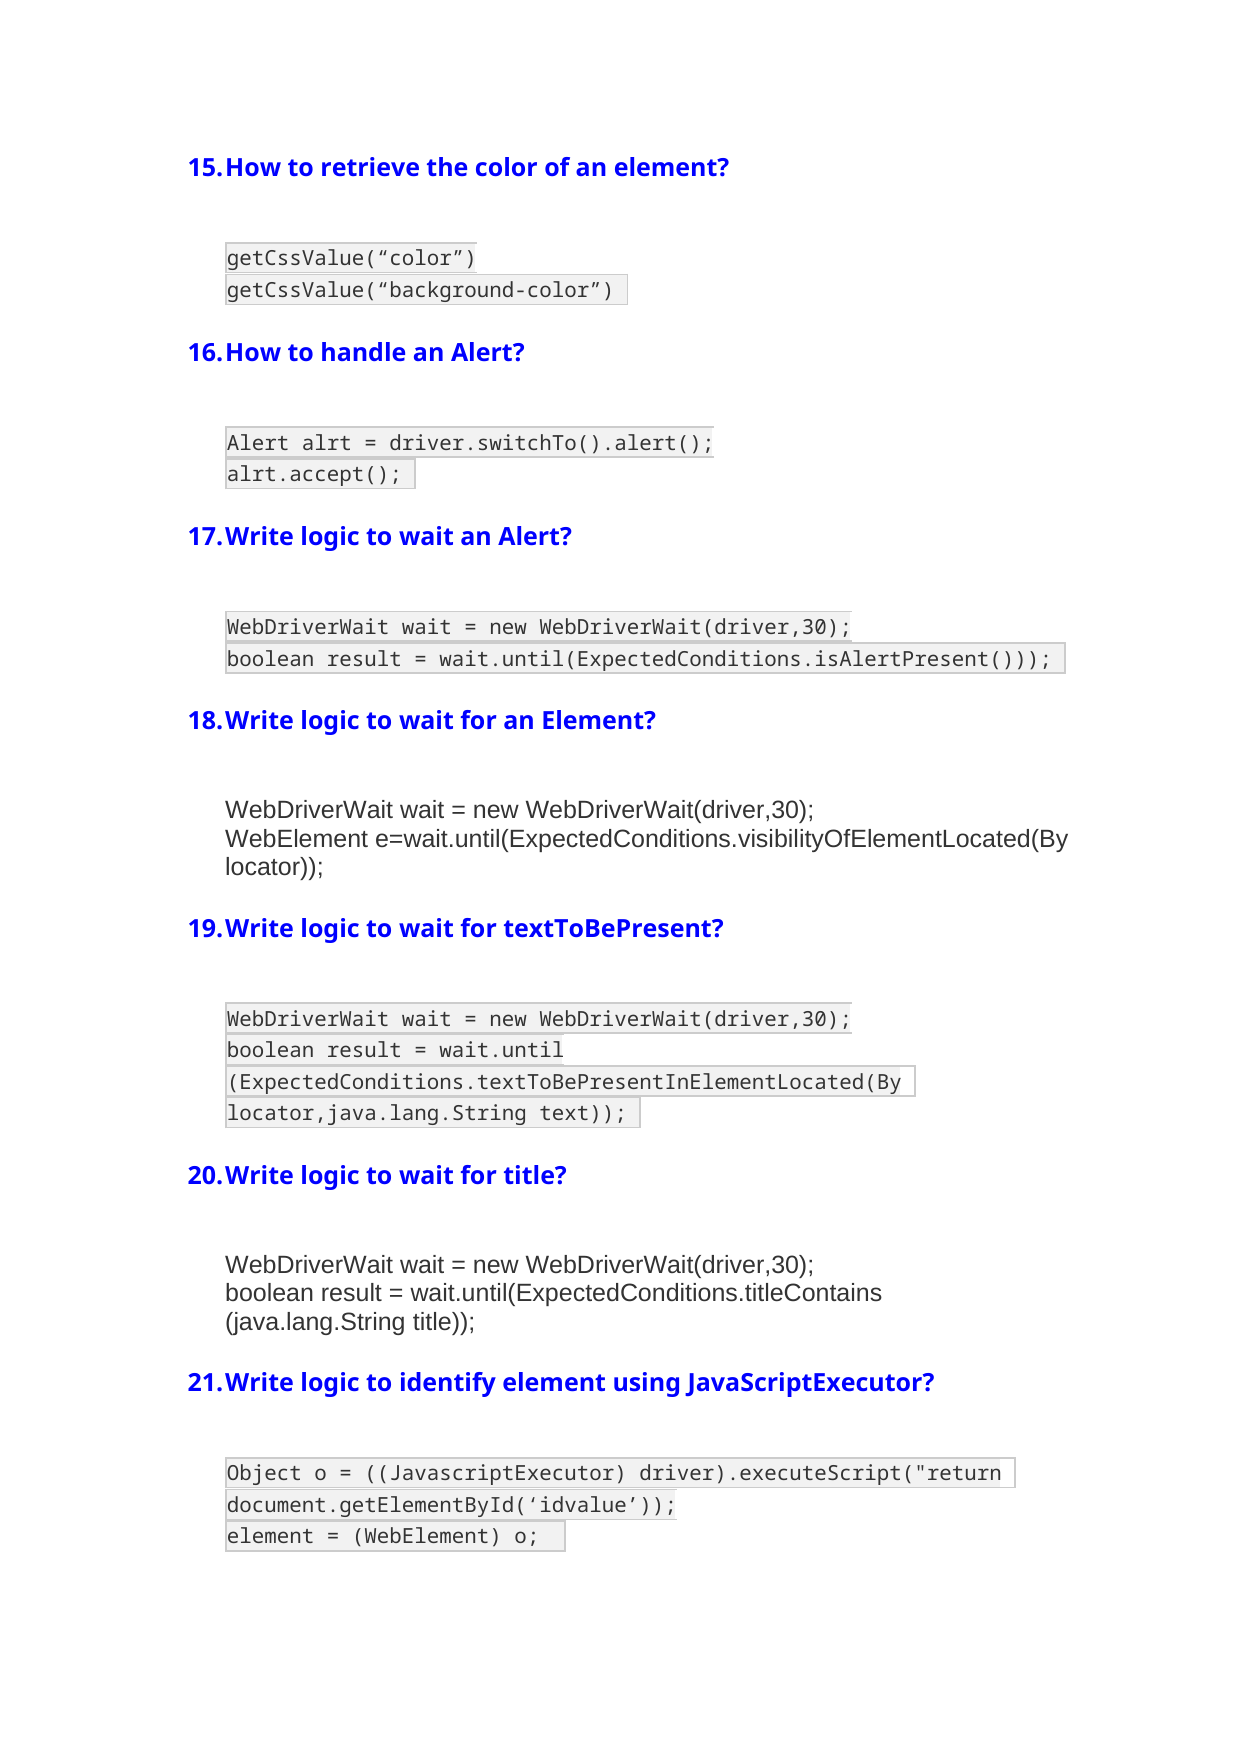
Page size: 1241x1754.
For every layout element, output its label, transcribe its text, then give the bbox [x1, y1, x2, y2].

list Write logic to wait for an Element? [187, 703, 1090, 737]
text Alert alrt = driver.switchTo().alert(); alrt.accept(); [225, 397, 1090, 489]
list Write logic to wait an Alert? [187, 518, 1090, 553]
text WebDriverWait wait = new WebDriverWait(driver,30); WebElement e=wait.until(ExpectedConditions.visibilityOfElementLocated(By locator)); [225, 766, 1090, 881]
list Write logic to wait for textToBePresent? [187, 910, 1090, 944]
text getCssValue(“color”) getCssValue(“background-color”) [225, 213, 1090, 305]
text Object o = ((JavascriptExecutor) driver).executeScript("return document.getElementById(‘idvalue’)); element = (WebElement) o; [225, 1428, 1090, 1552]
text WebDriverWait wait = new WebDriverWait(driver,30); boolean result = wait.until (ExpectedConditions.textToBePresentInElementLocated(By locator,java.lang.String text)); [225, 973, 1090, 1128]
list How to handle an Alert? [187, 334, 1090, 368]
list Write logic to identify element using JavaScriptExecutor? [187, 1365, 1090, 1399]
text WebDriverWait wait = new WebDriverWait(driver,30); boolean result = wait.until(ExpectedConditions.isAlertPresent())); [225, 582, 1090, 674]
list Write logic to wait for title? [187, 1158, 1090, 1192]
text WebDriverWait wait = new WebDriverWait(driver,30); boolean result = wait.until(ExpectedConditions.titleContains (java.lang.String title)); [225, 1221, 1090, 1336]
list How to retrieve the color of an element? [187, 150, 1090, 184]
